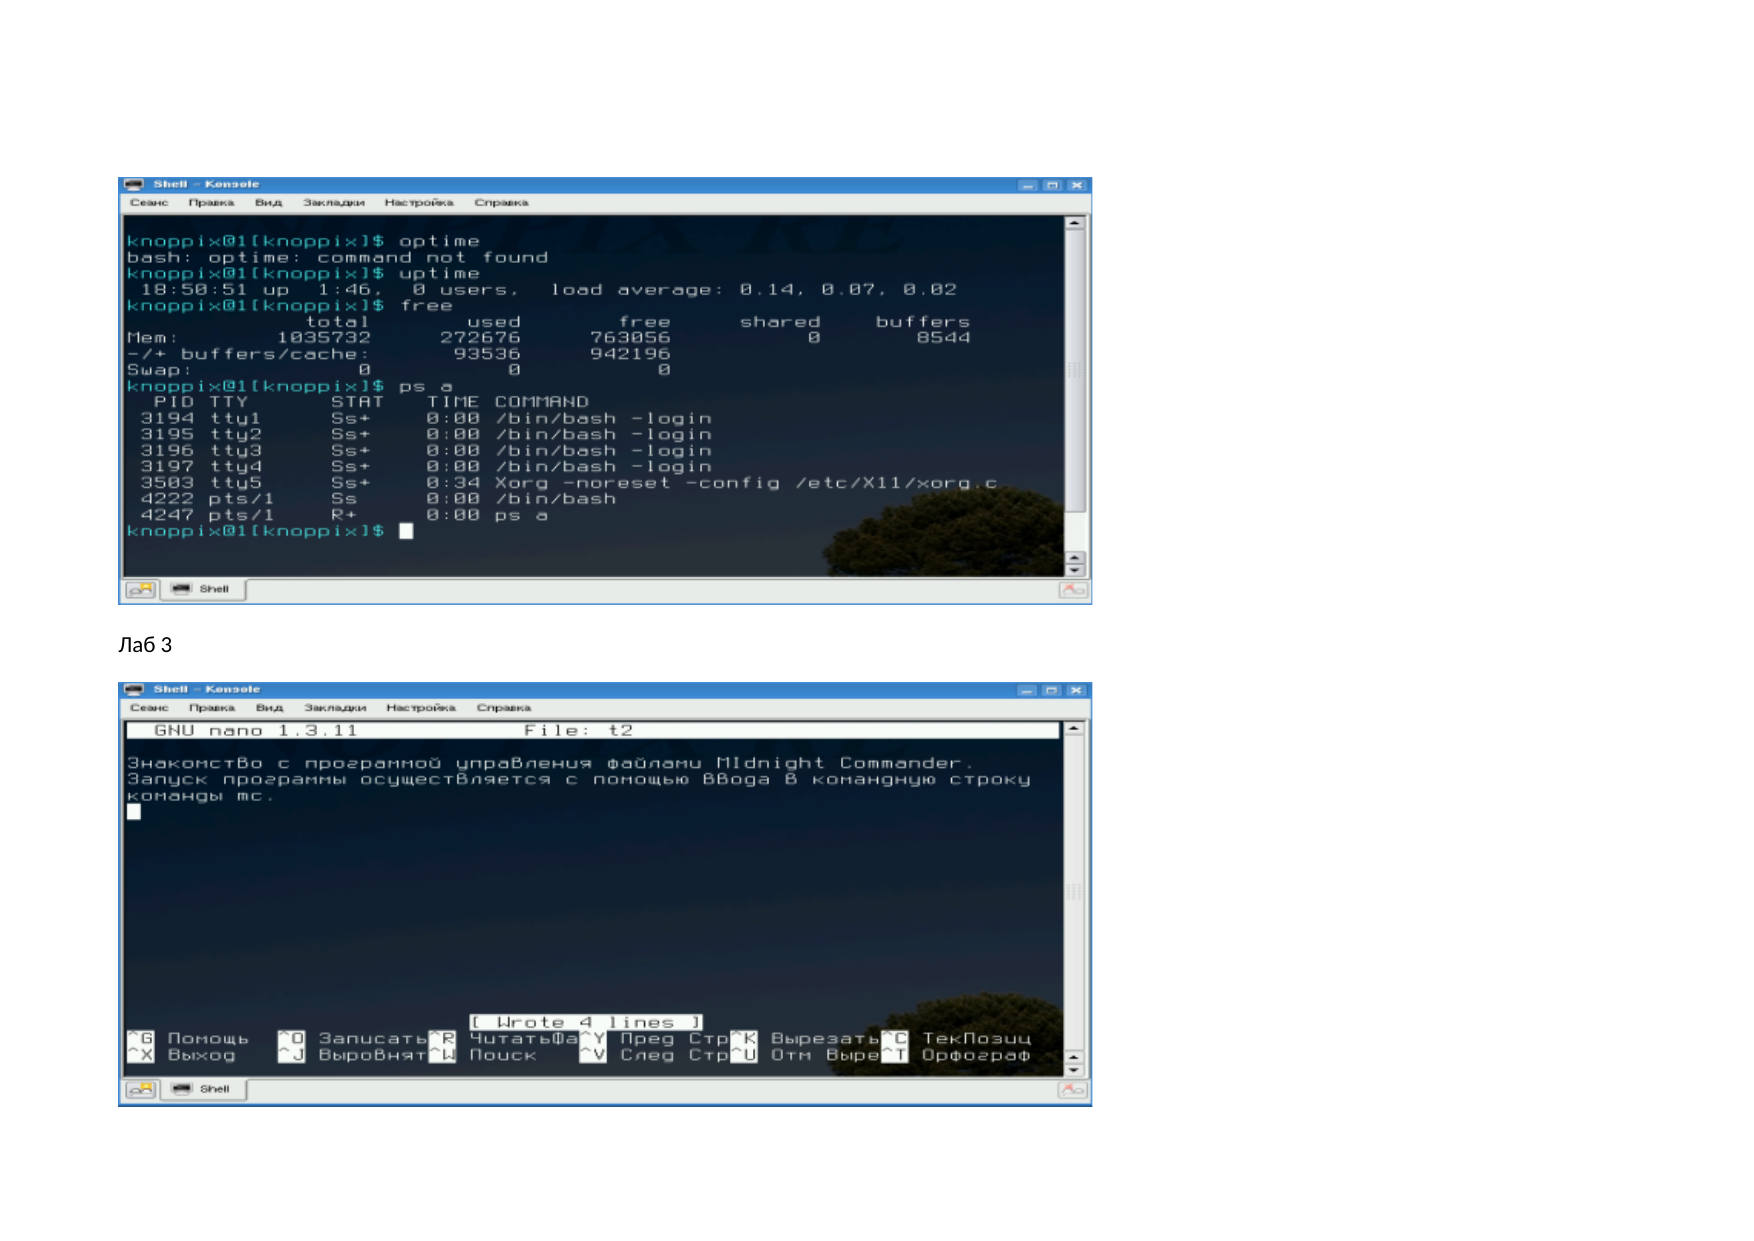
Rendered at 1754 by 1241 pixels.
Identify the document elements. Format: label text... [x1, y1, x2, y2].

picture [118, 682, 1093, 1107]
picture [118, 177, 1093, 605]
text Лаб 3 [118, 630, 1636, 658]
